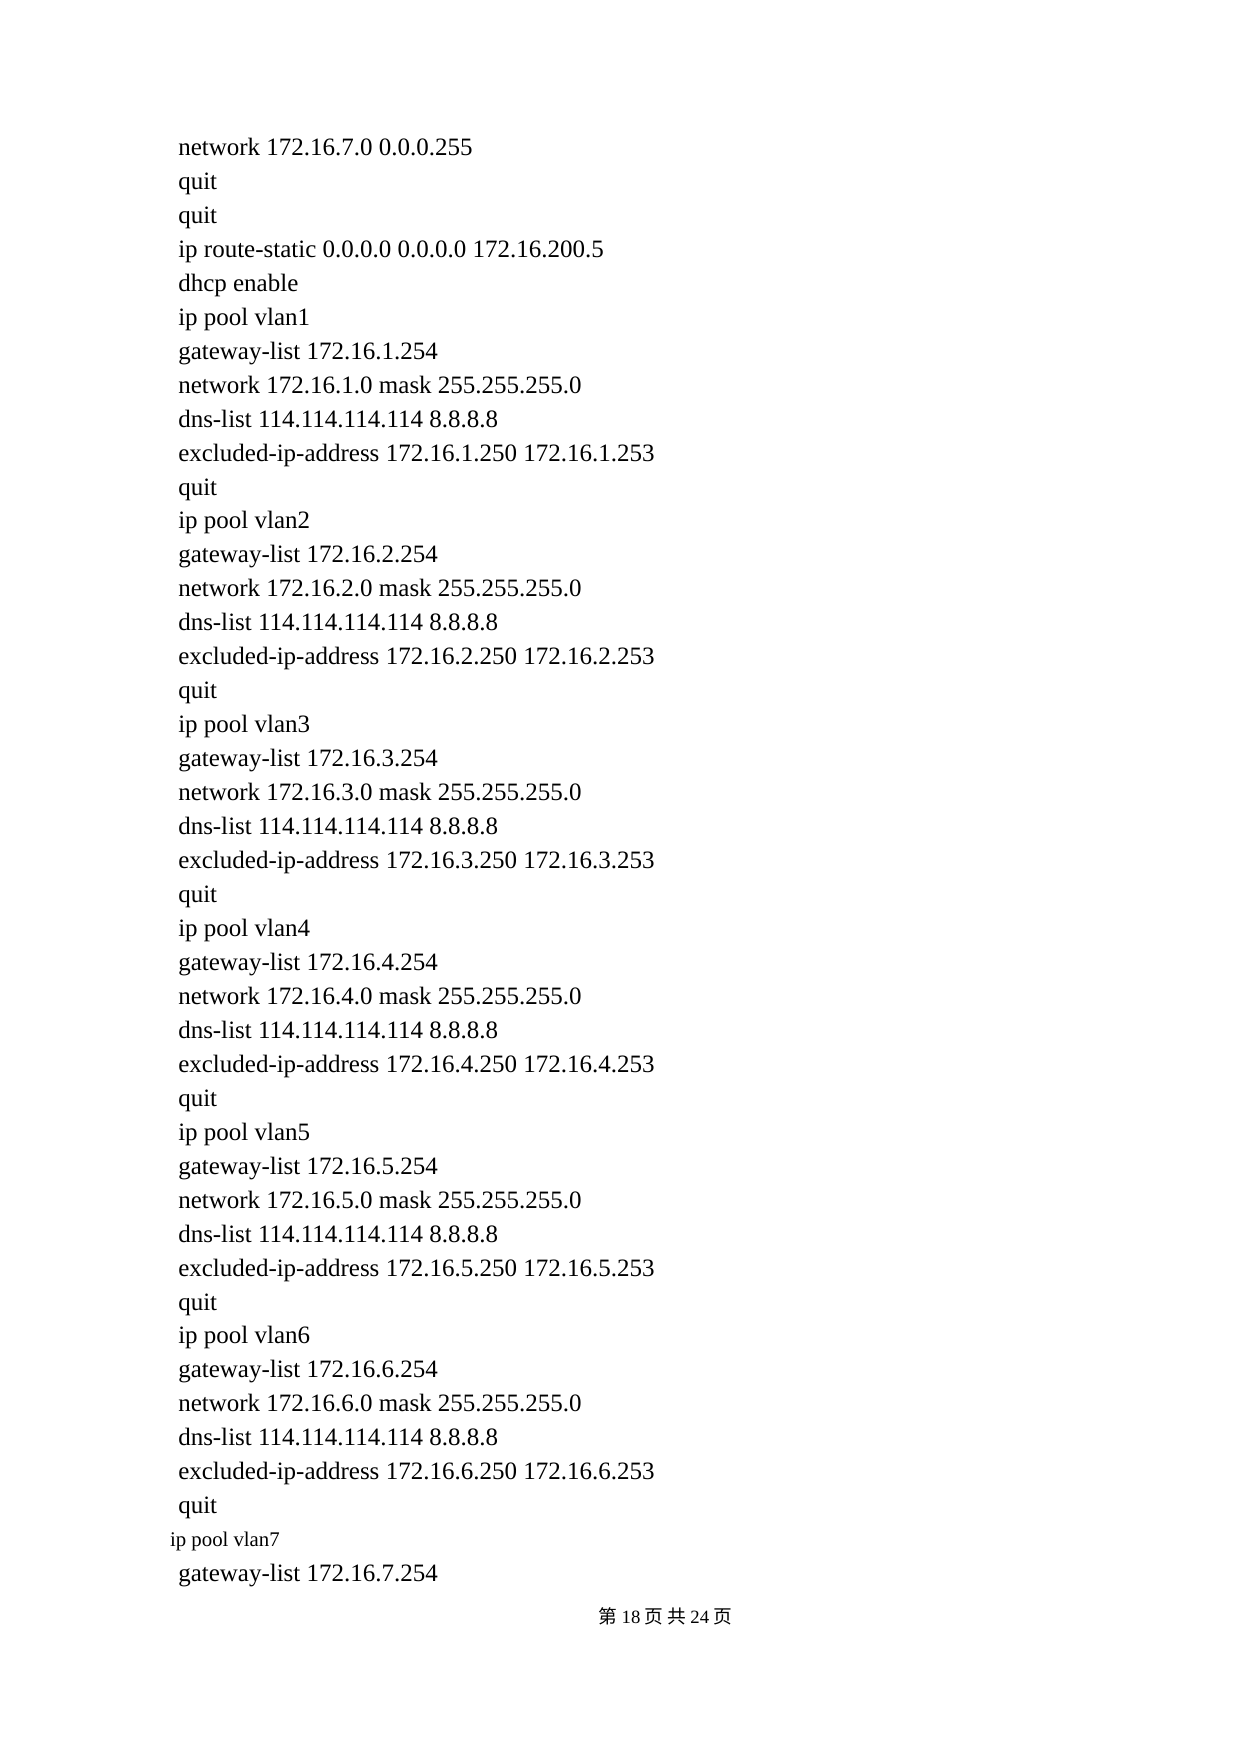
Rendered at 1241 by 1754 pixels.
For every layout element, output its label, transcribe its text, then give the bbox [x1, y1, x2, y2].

text quit [128, 877, 1165, 911]
text gateway-list 172.16.2.254 [128, 537, 1165, 571]
text quit [128, 1284, 1165, 1318]
text dns-list 114.114.114.114 8.8.8.8 [128, 809, 1165, 843]
text excluded-ip-address 172.16.4.250 172.16.4.253 [128, 1046, 1165, 1080]
text quit [128, 469, 1165, 503]
text quit [128, 197, 1165, 231]
text quit [128, 163, 1165, 197]
text dns-list 114.114.114.114 8.8.8.8 [128, 1420, 1165, 1454]
text dhcp enable [128, 265, 1165, 299]
text excluded-ip-address 172.16.2.250 172.16.2.253 [128, 639, 1165, 673]
text excluded-ip-address 172.16.5.250 172.16.5.253 [128, 1250, 1165, 1284]
text quit [128, 673, 1165, 707]
text dns-list 114.114.114.114 8.8.8.8 [128, 605, 1165, 639]
text gateway-list 172.16.1.254 [128, 333, 1165, 367]
text ip pool vlan5 [128, 1114, 1165, 1148]
text network 172.16.6.0 mask 255.255.255.0 [128, 1386, 1165, 1420]
text ip route-static 0.0.0.0 0.0.0.0 172.16.200.5 [128, 231, 1165, 265]
text excluded-ip-address 172.16.6.250 172.16.6.253 [128, 1454, 1165, 1488]
text quit [128, 1488, 1165, 1522]
text gateway-list 172.16.5.254 [128, 1148, 1165, 1182]
text ip pool vlan3 [128, 707, 1165, 741]
text dns-list 114.114.114.114 8.8.8.8 [128, 401, 1165, 435]
text excluded-ip-address 172.16.1.250 172.16.1.253 [128, 435, 1165, 469]
text network 172.16.5.0 mask 255.255.255.0 [128, 1182, 1165, 1216]
text network 172.16.1.0 mask 255.255.255.0 [128, 367, 1165, 401]
text ip pool vlan4 [128, 911, 1165, 944]
text dns-list 114.114.114.114 8.8.8.8 [128, 1216, 1165, 1250]
text ip pool vlan6 [128, 1318, 1165, 1352]
text gateway-list 172.16.6.254 [128, 1352, 1165, 1386]
text ip pool vlan2 [128, 503, 1165, 537]
text network 172.16.2.0 mask 255.255.255.0 [128, 571, 1165, 605]
text network 172.16.3.0 mask 255.255.255.0 [128, 775, 1165, 809]
text quit [128, 1080, 1165, 1114]
text network 172.16.4.0 mask 255.255.255.0 [128, 978, 1165, 1012]
text gateway-list 172.16.4.254 [128, 944, 1165, 978]
text dns-list 114.114.114.114 8.8.8.8 [128, 1012, 1165, 1046]
text excluded-ip-address 172.16.3.250 172.16.3.253 [128, 843, 1165, 877]
text ip pool vlan1 [128, 299, 1165, 333]
text ip pool vlan7 [128, 1522, 1165, 1556]
text gateway-list 172.16.7.254 [128, 1556, 1165, 1590]
text network 172.16.7.0 0.0.0.255 [128, 129, 1165, 163]
text gateway-list 172.16.3.254 [128, 741, 1165, 775]
